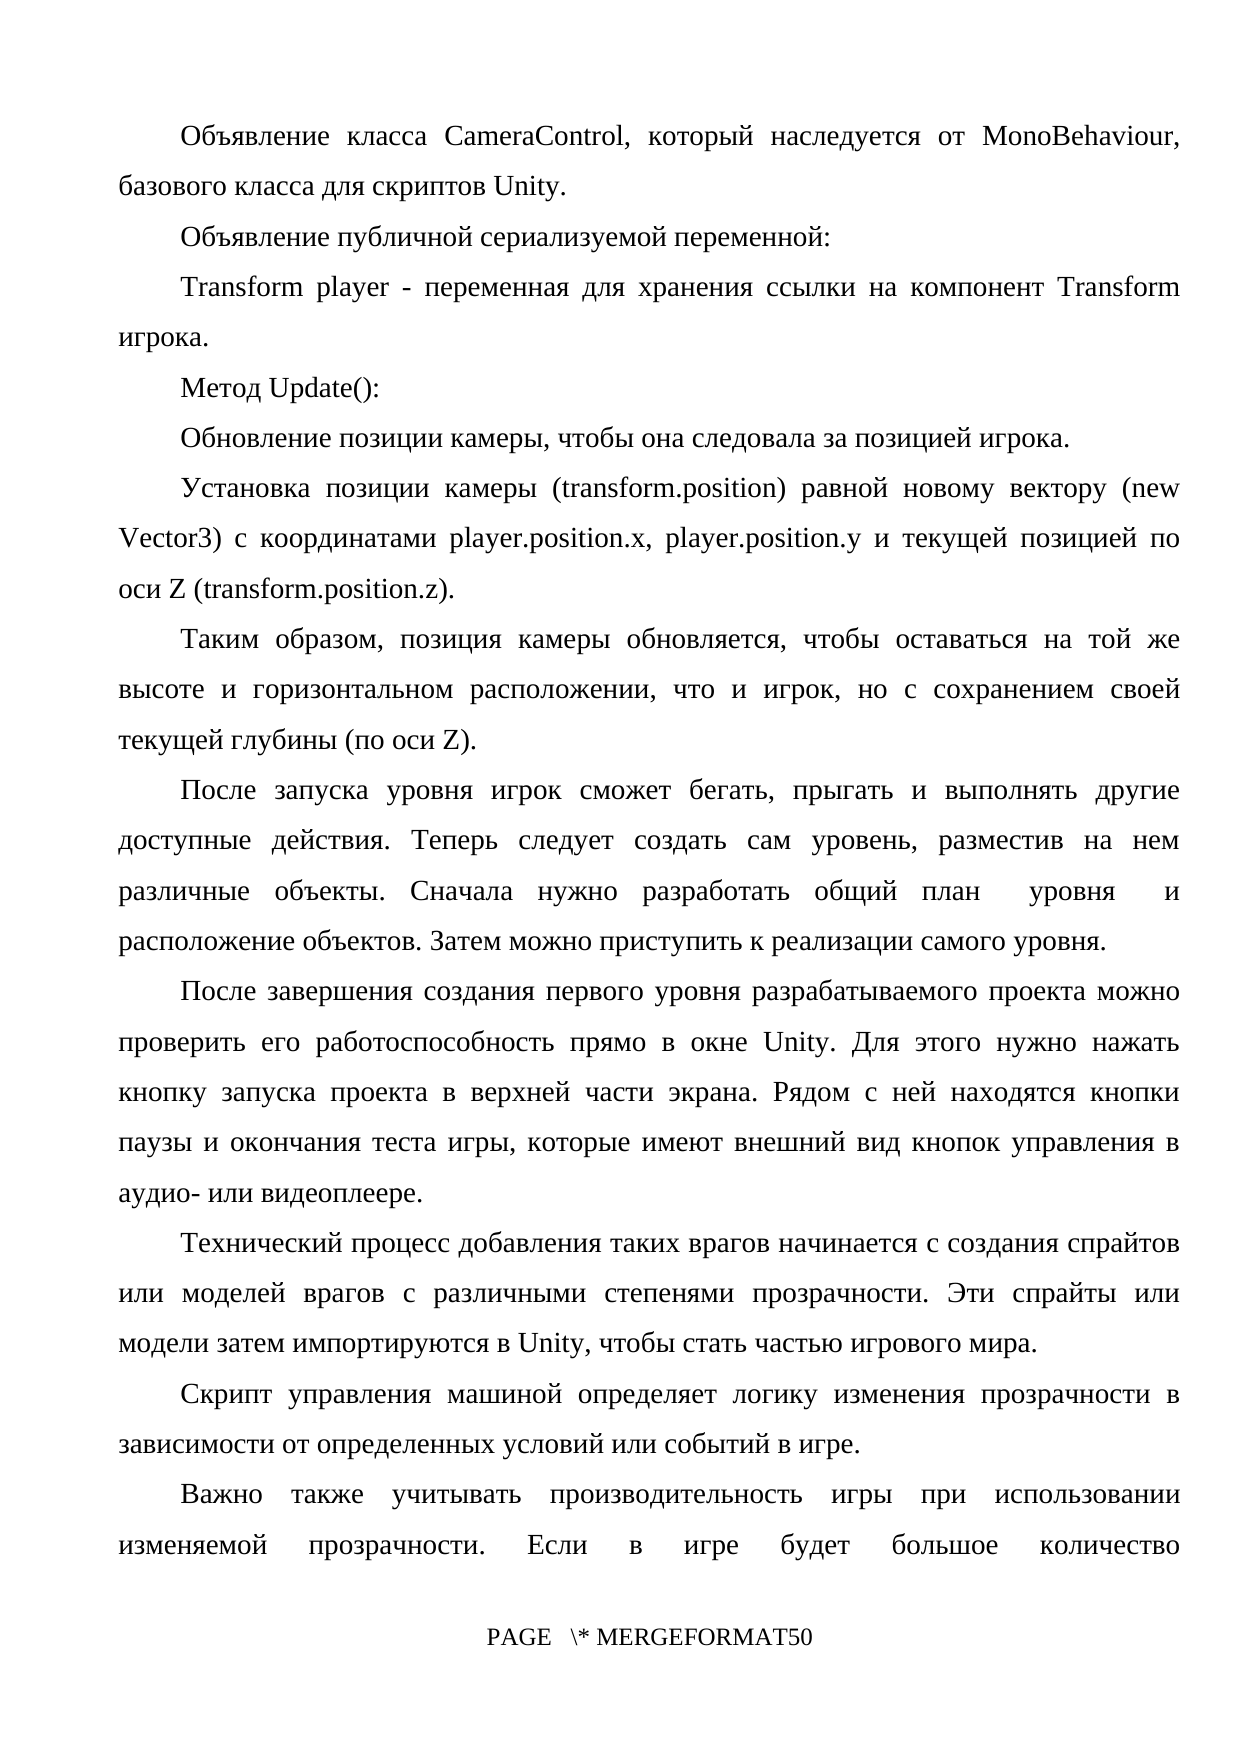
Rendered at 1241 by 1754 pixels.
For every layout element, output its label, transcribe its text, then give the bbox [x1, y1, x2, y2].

text Установка позиции камеры (transform.position) равной новому вектору (new Vector3) с координатами player.position.x, player.position.y и текущей позицией по оси Z (transform.position.z). [118, 470, 1181, 604]
text Скрипт управления машиной определяет логику изменения прозрачности в зависимости от определенных условий или событий в игре. [118, 1376, 1181, 1460]
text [118, 1477, 1181, 1560]
text Таким образом, позиция камеры обновляется, чтобы оставаться на той же высоте и горизонтальном расположении, что и игрок, но с сохранением своей текущей глубины (по оси Z). [118, 621, 1181, 755]
text Объявление публичной сериализуемой переменной: [118, 219, 1181, 252]
text Метод Update(): [118, 370, 1181, 403]
text После запуска уровня игрок сможет бегать, прыгать и выполнять другие доступные действия. Теперь следует создать сам уровень, разместив на нем различные объекты. Сначала нужно разработать общий план уровня и расположение объектов. Затем можно приступить к реализации самого уровня. [118, 772, 1181, 957]
text Технический процесс добавления таких врагов начинается с создания спрайтов или моделей врагов с различными степенями прозрачности. Эти спрайты или модели затем импортируются в Unity, чтобы стать частью игрового мира. [118, 1225, 1181, 1359]
text После завершения создания первого уровня разрабатываемого проекта можно проверить его работоспособность прямо в окне Unity. Для этого нужно нажать кнопку запуска проекта в верхней части экрана. Рядом с ней находятся кнопки паузы и окончания теста игры, которые имеют внешний вид кнопок управления в аудио- или видеоплеере. [118, 973, 1181, 1208]
text Transform player - переменная для хранения ссылки на компонент Transform игрока. [118, 269, 1181, 353]
text Обновление позиции камеры, чтобы она следовала за позицией игрока. [118, 420, 1181, 453]
text Объявление класса CameraControl, который наследуется от MonoBehaviour, базового класса для скриптов Unity. [118, 118, 1181, 202]
